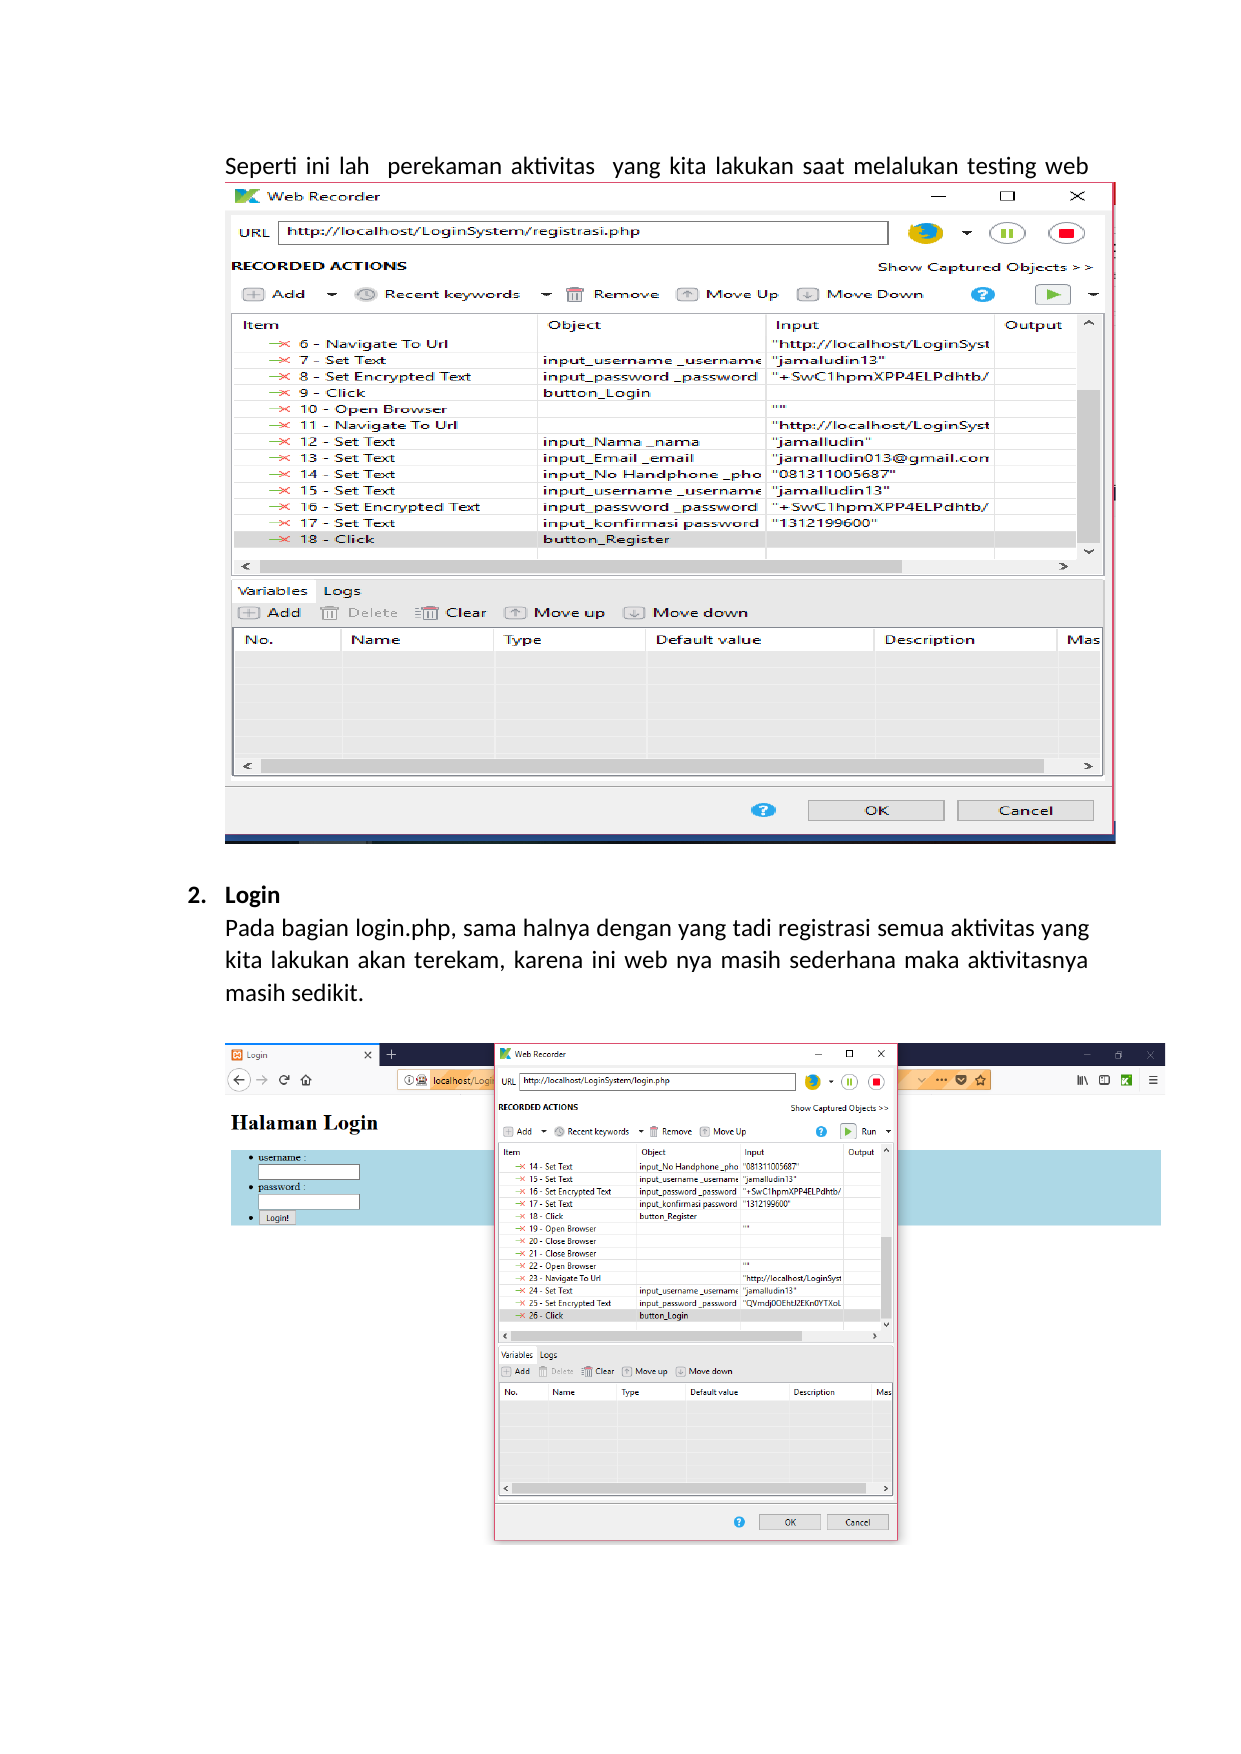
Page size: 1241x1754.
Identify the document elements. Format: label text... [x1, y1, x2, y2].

picture [225, 1043, 1166, 1545]
list Seperti ini lah perekaman aktivitas yang kita lakukan saat melalukan testing web [225, 150, 1090, 182]
picture [225, 182, 1116, 844]
list Login [187, 879, 1090, 909]
list Pada bagian login.php, sama halnya dengan yang tadi registrasi semua aktivitas yang kita lakukan akan terekam, karena ini web nya masih sederhana maka aktivitasnya masih sedikit. [225, 912, 1090, 1008]
